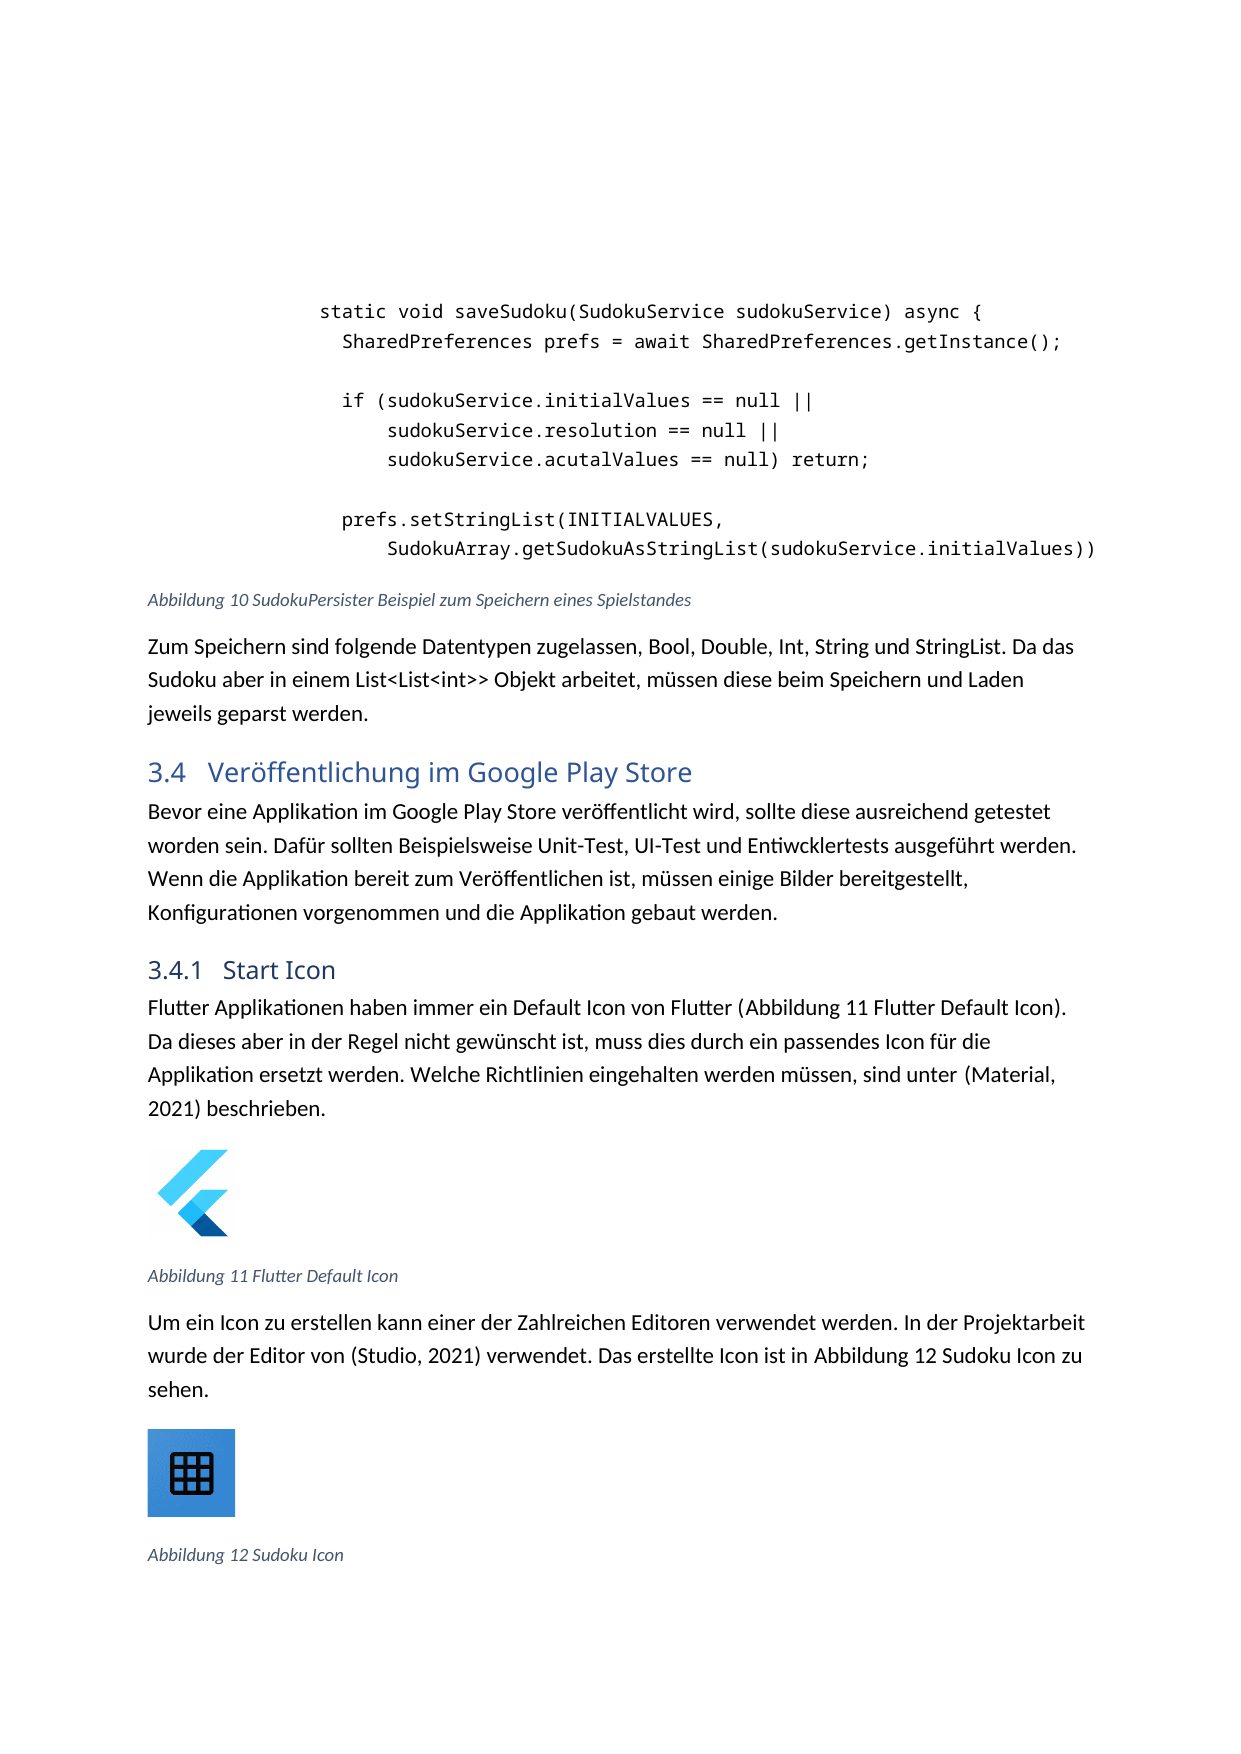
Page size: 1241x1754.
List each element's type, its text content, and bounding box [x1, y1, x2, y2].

text Abbildung 11 Flutter Default Icon [148, 1264, 1093, 1287]
subtitle Start Icon [148, 952, 1093, 987]
text Abbildung 10 SudokuPersister Beispiel zum Speichern eines Spielstandes [148, 588, 1093, 611]
subtitle Veröffentlichung im Google Play Store [148, 753, 1093, 790]
text Bevor eine Applikation im Google Play Store veröffentlicht wird, sollte diese ausreichend getestet worden sein. Dafür sollten Beispielsweise Unit-Test, UI-Test und Entiwcklertests ausgeführt werden. Wenn die Applikation bereit zum Veröffentlichen ist, müssen einige Bilder bereitgestellt, Konfigurationen vorgenommen und die Applikation gebaut werden. [148, 797, 1093, 926]
text Zum Speichern sind folgende Datentypen zugelassen, Bool, Double, Int, String und StringList. Da das Sudoku aber in einem List<List<int>> Objekt arbeitet, müssen diese beim Speichern und Laden jeweils geparst werden. [148, 632, 1093, 727]
picture [147, 1429, 236, 1517]
text Um ein Icon zu erstellen kann einer der Zahlreichen Editoren verwendet werden. In der Projektarbeit wurde der Editor von verwendet. Das erstellte Icon ist in Abbildung 12 Sudoku Icon zu sehen. [148, 1308, 1093, 1403]
text Flutter Applikationen haben immer ein Default Icon von Flutter (Abbildung 11 Flutter Default Icon). Da dieses aber in der Regel nicht gewünscht ist, muss dies durch ein passendes Icon für die Applikation ersetzt werden. Welche Richtlinien eingehalten werden müssen, sind unter beschrieben. [148, 993, 1093, 1122]
picture [147, 1148, 238, 1238]
text Abbildung 12 Sudoku Icon [148, 1543, 1093, 1566]
